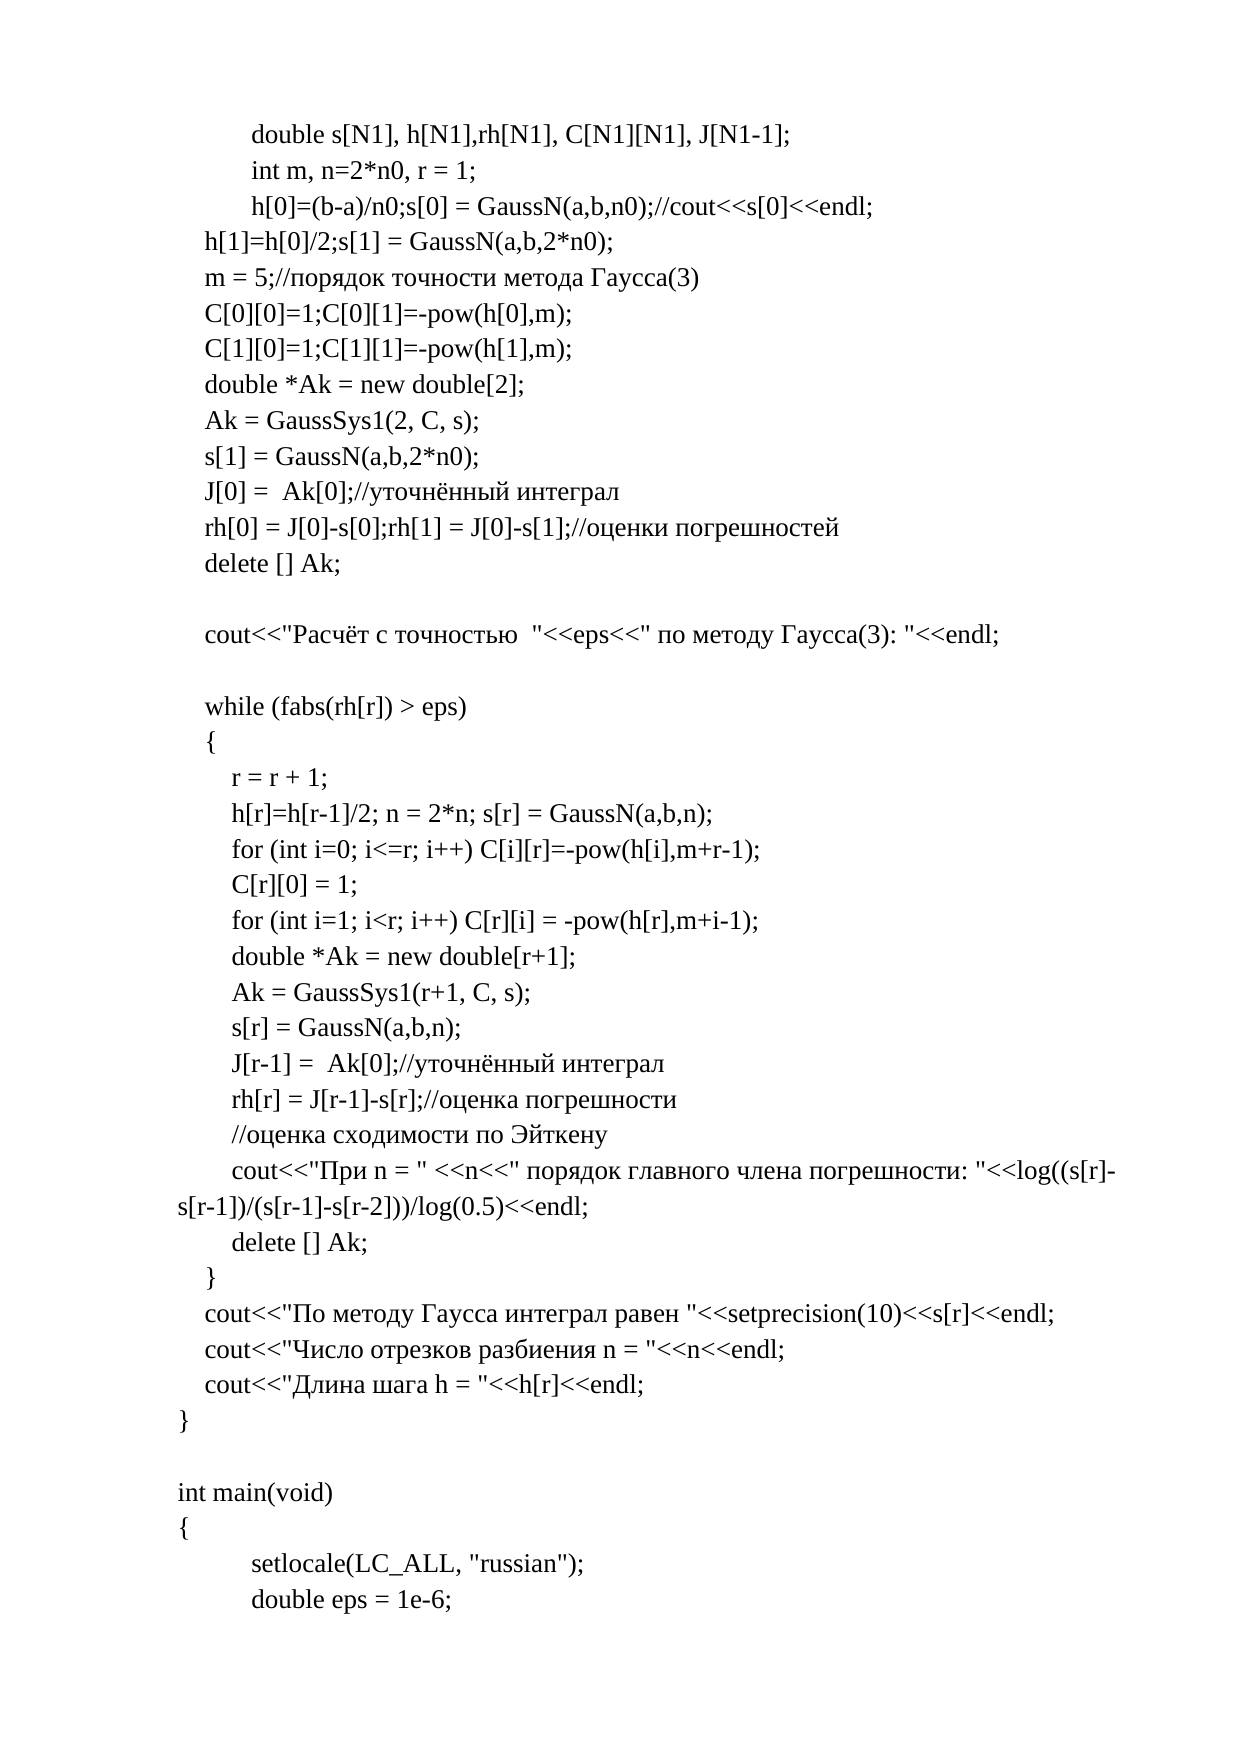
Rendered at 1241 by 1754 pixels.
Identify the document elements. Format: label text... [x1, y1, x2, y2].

text delete [] Ak; [177, 1226, 1152, 1257]
text C[0][0]=1;C[0][1]=-pow(h[0],m); [177, 297, 1152, 328]
text h[r]=h[r-1]/2; n = 2*n; s[r] = GaussN(a,b,n); [177, 797, 1152, 828]
text C[r][0] = 1; [177, 868, 1152, 899]
text C[1][0]=1;C[1][1]=-pow(h[1],m); [177, 332, 1152, 364]
text J[0] = Ak[0];//уточнённый интеграл [177, 475, 1152, 507]
text //оценка сходимости по Эйткену [177, 1118, 1152, 1150]
text double s[N1], h[N1],rh[N1], C[N1][N1], J[N1-1]; [177, 118, 1152, 149]
text cout<<"Расчёт с точностью "<<eps<<" по методу Гаусса(3): "<<endl; [177, 618, 1152, 649]
text int m, n=2*n0, r = 1; [177, 154, 1152, 185]
text cout<<"Длина шага h = "<<h[r]<<endl; [177, 1369, 1152, 1400]
text } [177, 1261, 1152, 1293]
text h[0]=(b-a)/n0;s[0] = GaussN(a,b,n0);//cout<<s[0]<<endl; [177, 189, 1152, 221]
text J[r-1] = Ak[0];//уточнённый интеграл [177, 1047, 1152, 1078]
text { [177, 726, 1152, 757]
text rh[r] = J[r-1]-s[r];//оценка погрешности [177, 1083, 1152, 1114]
text double *Ak = new double[r+1]; [177, 940, 1152, 971]
text Ak = GaussSys1(r+1, C, s); [177, 976, 1152, 1007]
text double eps = 1e-6; [177, 1583, 1152, 1614]
text cout<<"По методу Гаусса интеграл равен "<<setprecision(10)<<s[r]<<endl; [177, 1297, 1152, 1328]
text h[1]=h[0]/2;s[1] = GaussN(a,b,2*n0); [177, 225, 1152, 256]
text s[1] = GaussN(a,b,2*n0); [177, 440, 1152, 471]
text { [177, 1512, 1152, 1543]
text s[r] = GaussN(a,b,n); [177, 1011, 1152, 1042]
text rh[0] = J[0]-s[0];rh[1] = J[0]-s[1];//оценки погрешностей [177, 511, 1152, 542]
text setlocale(LC_ALL, "russian"); [177, 1547, 1152, 1578]
text while (fabs(rh[r]) > eps) [177, 690, 1152, 721]
text double *Ak = new double[2]; [177, 368, 1152, 399]
text r = r + 1; [177, 761, 1152, 792]
text int main(void) [177, 1476, 1152, 1507]
text } [177, 1404, 1152, 1436]
text delete [] Ak; [177, 547, 1152, 578]
text cout<<"Число отрезков разбиения n = "<<n<<endl; [177, 1333, 1152, 1364]
text cout<<"При n = " <<n<<" порядок главного члена погрешности: "<<log((s[r]-s[r-1])/(s[r-1]-s[r-2]))/log(0.5)<<endl; [177, 1154, 1152, 1221]
text m = 5;//порядок точности метода Гаусса(3) [177, 261, 1152, 292]
text Ak = GaussSys1(2, C, s); [177, 404, 1152, 435]
text for (int i=1; i<r; i++) C[r][i] = -pow(h[r],m+i-1); [177, 904, 1152, 935]
text for (int i=0; i<=r; i++) C[i][r]=-pow(h[i],m+r-1); [177, 833, 1152, 864]
